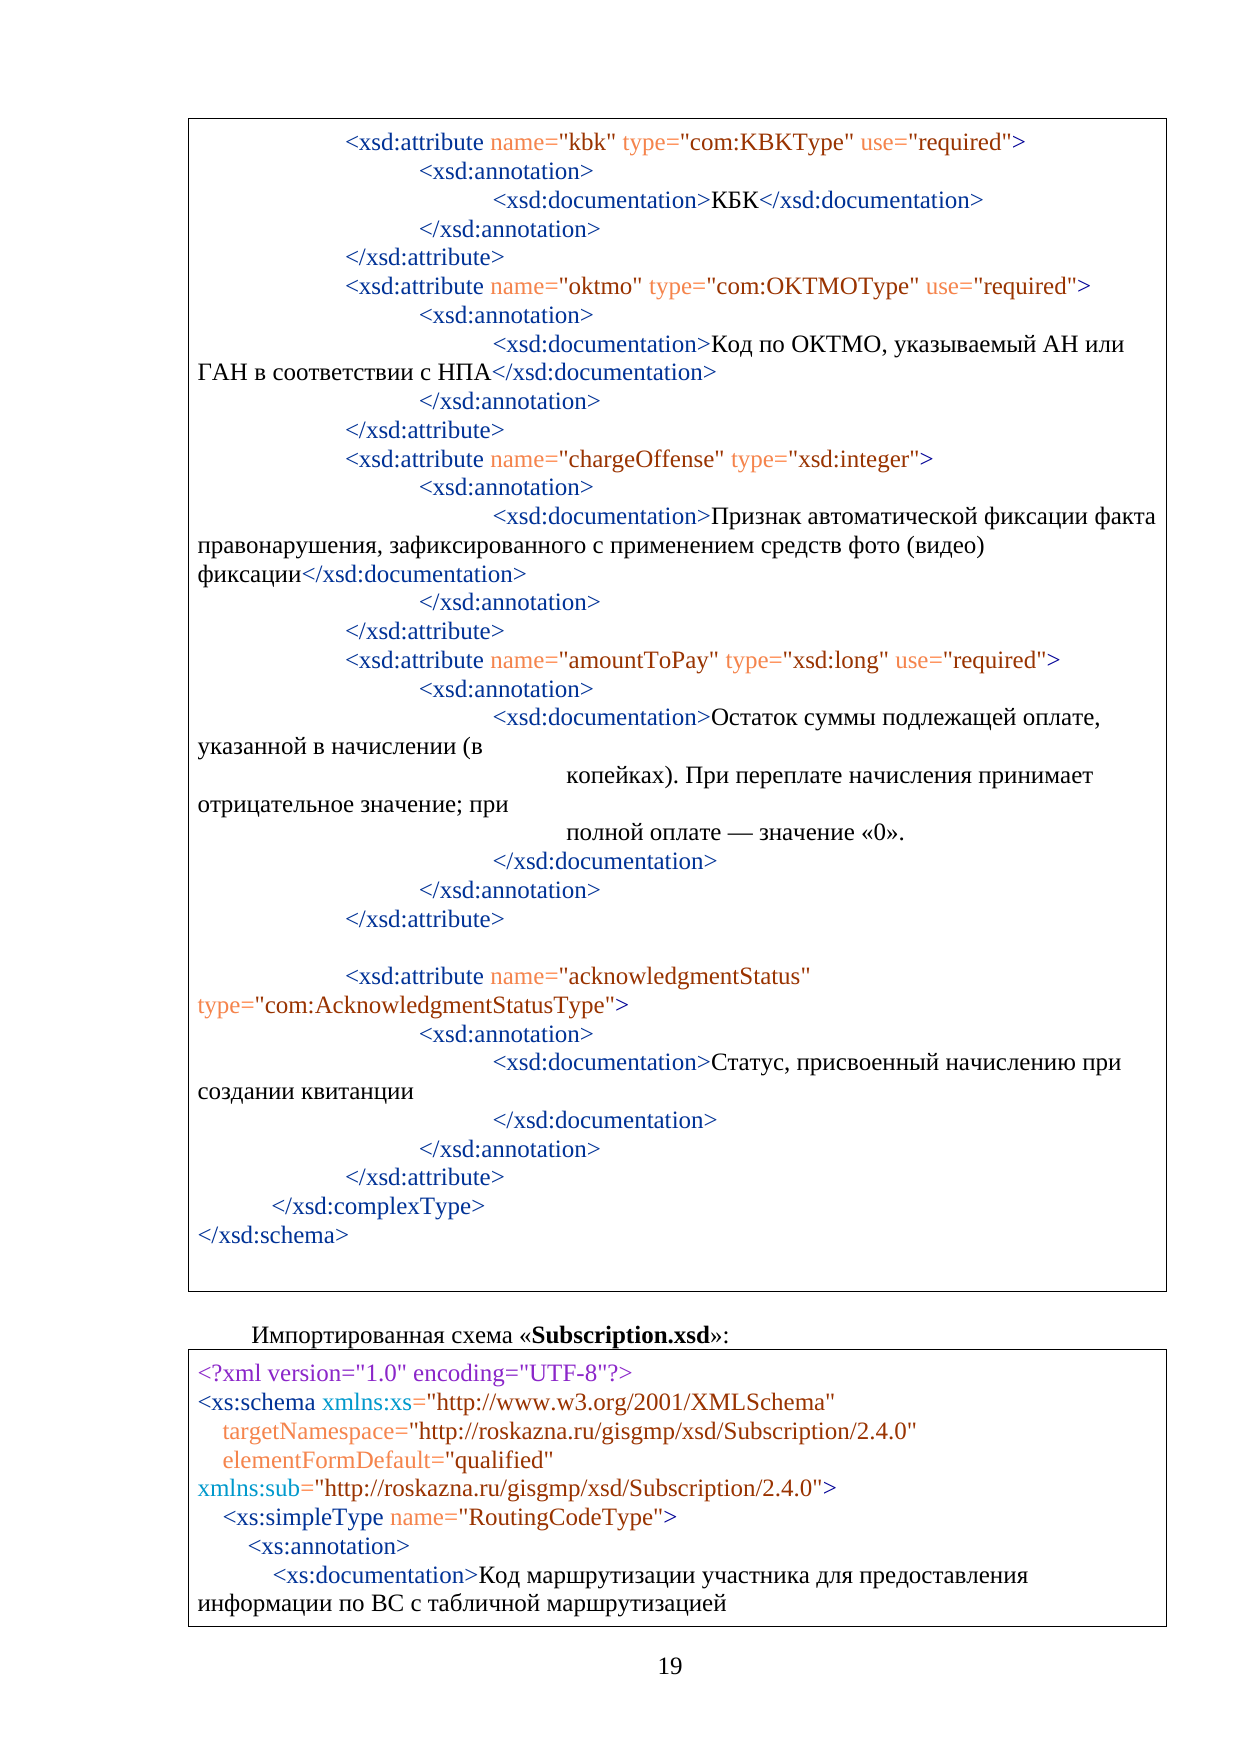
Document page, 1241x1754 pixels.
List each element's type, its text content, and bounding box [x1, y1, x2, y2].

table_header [189, 119, 1166, 1291]
text Импортированная схема «Subscription.xsd»: [177, 1320, 1162, 1349]
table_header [189, 1350, 1166, 1626]
